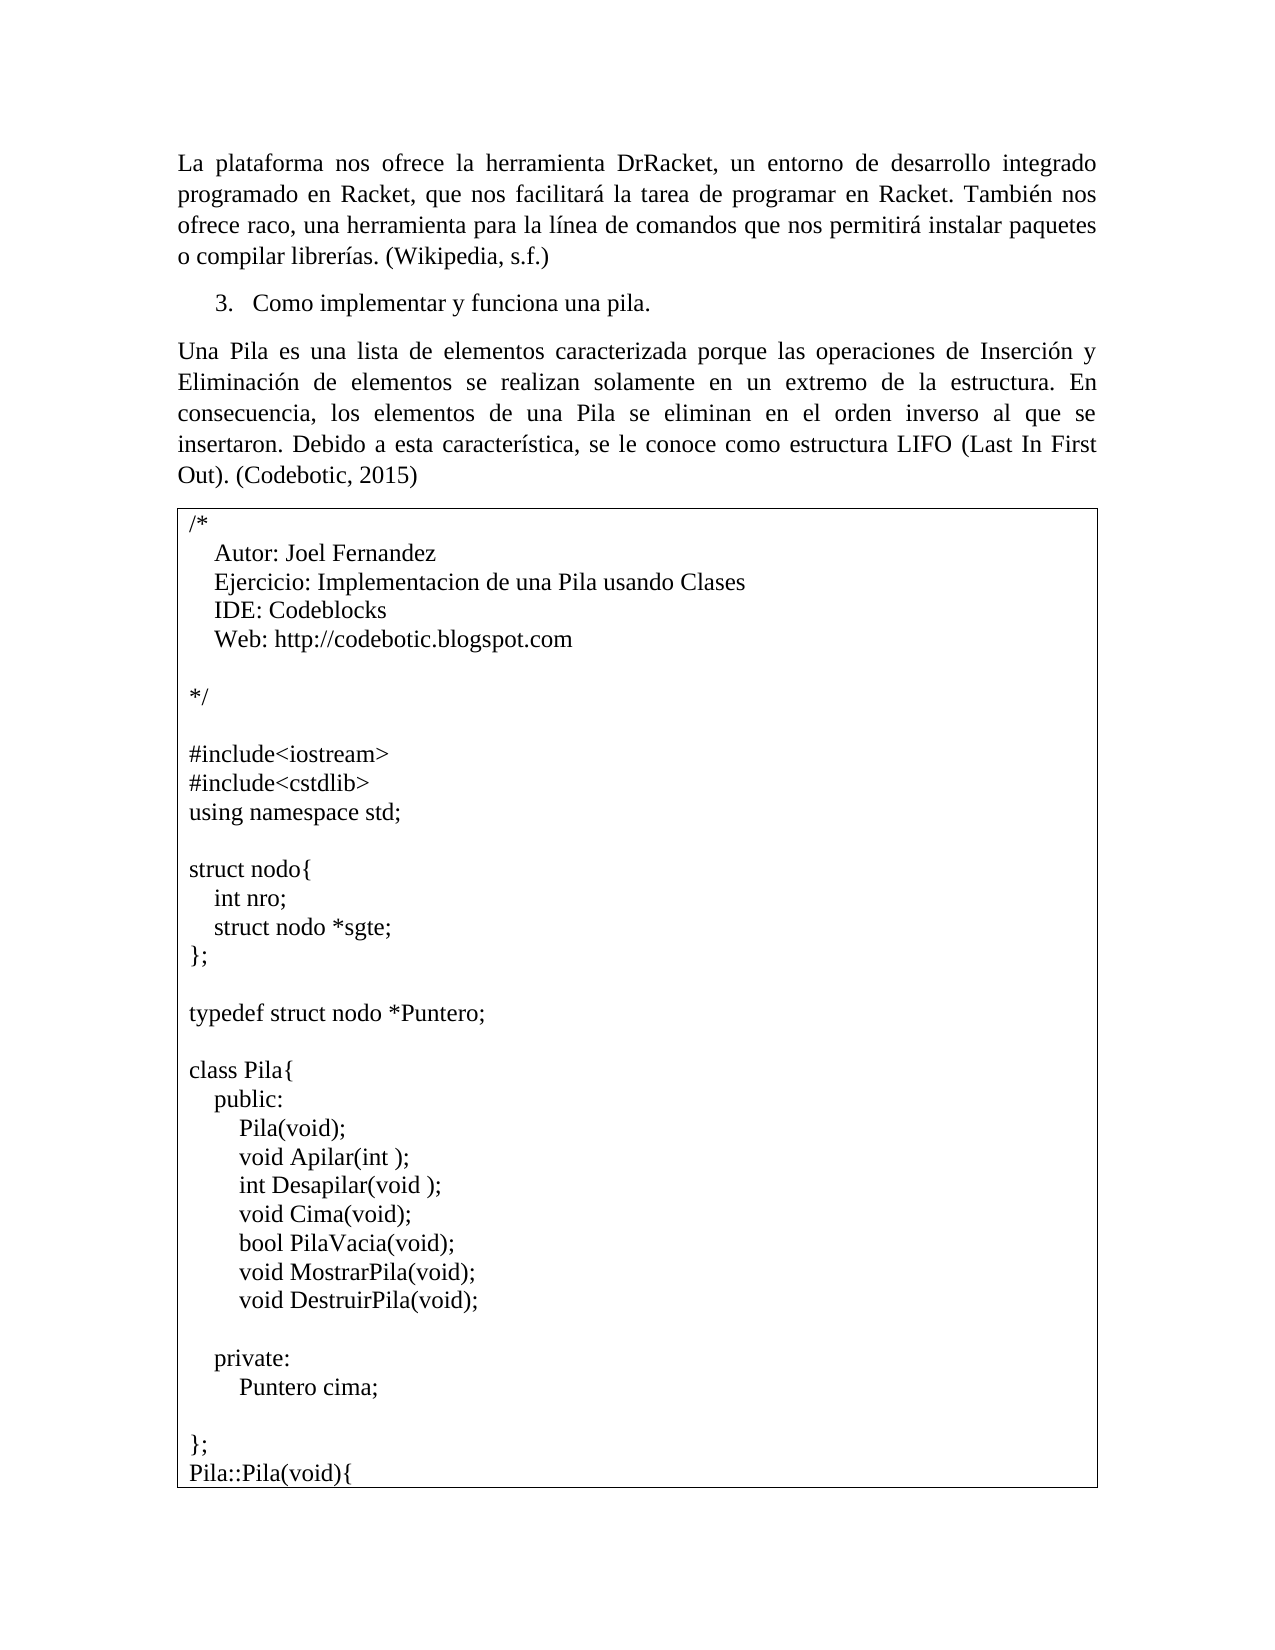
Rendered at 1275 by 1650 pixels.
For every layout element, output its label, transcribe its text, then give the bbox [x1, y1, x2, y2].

text La plataforma nos ofrece la herramienta DrRacket, un entorno de desarrollo integrado programado en Racket, que nos facilitará la tarea de programar en Racket. También nos ofrece raco, una herramienta para la línea de comandos que nos permitirá instalar paquetes o compilar librerías. [177, 148, 1098, 269]
text Una Pila es una lista de elementos caracterizada porque las operaciones de Inserción y Eliminación de elementos se realizan solamente en un extremo de la estructura. En consecuencia, los elementos de una Pila se eliminan en el orden inverso al que se insertaron. Debido a esta característica, se le conoce como estructura LIFO (Last In First Out). [177, 336, 1098, 489]
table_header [178, 509, 1097, 1487]
list Como implementar y funciona una pila. [215, 288, 1098, 317]
